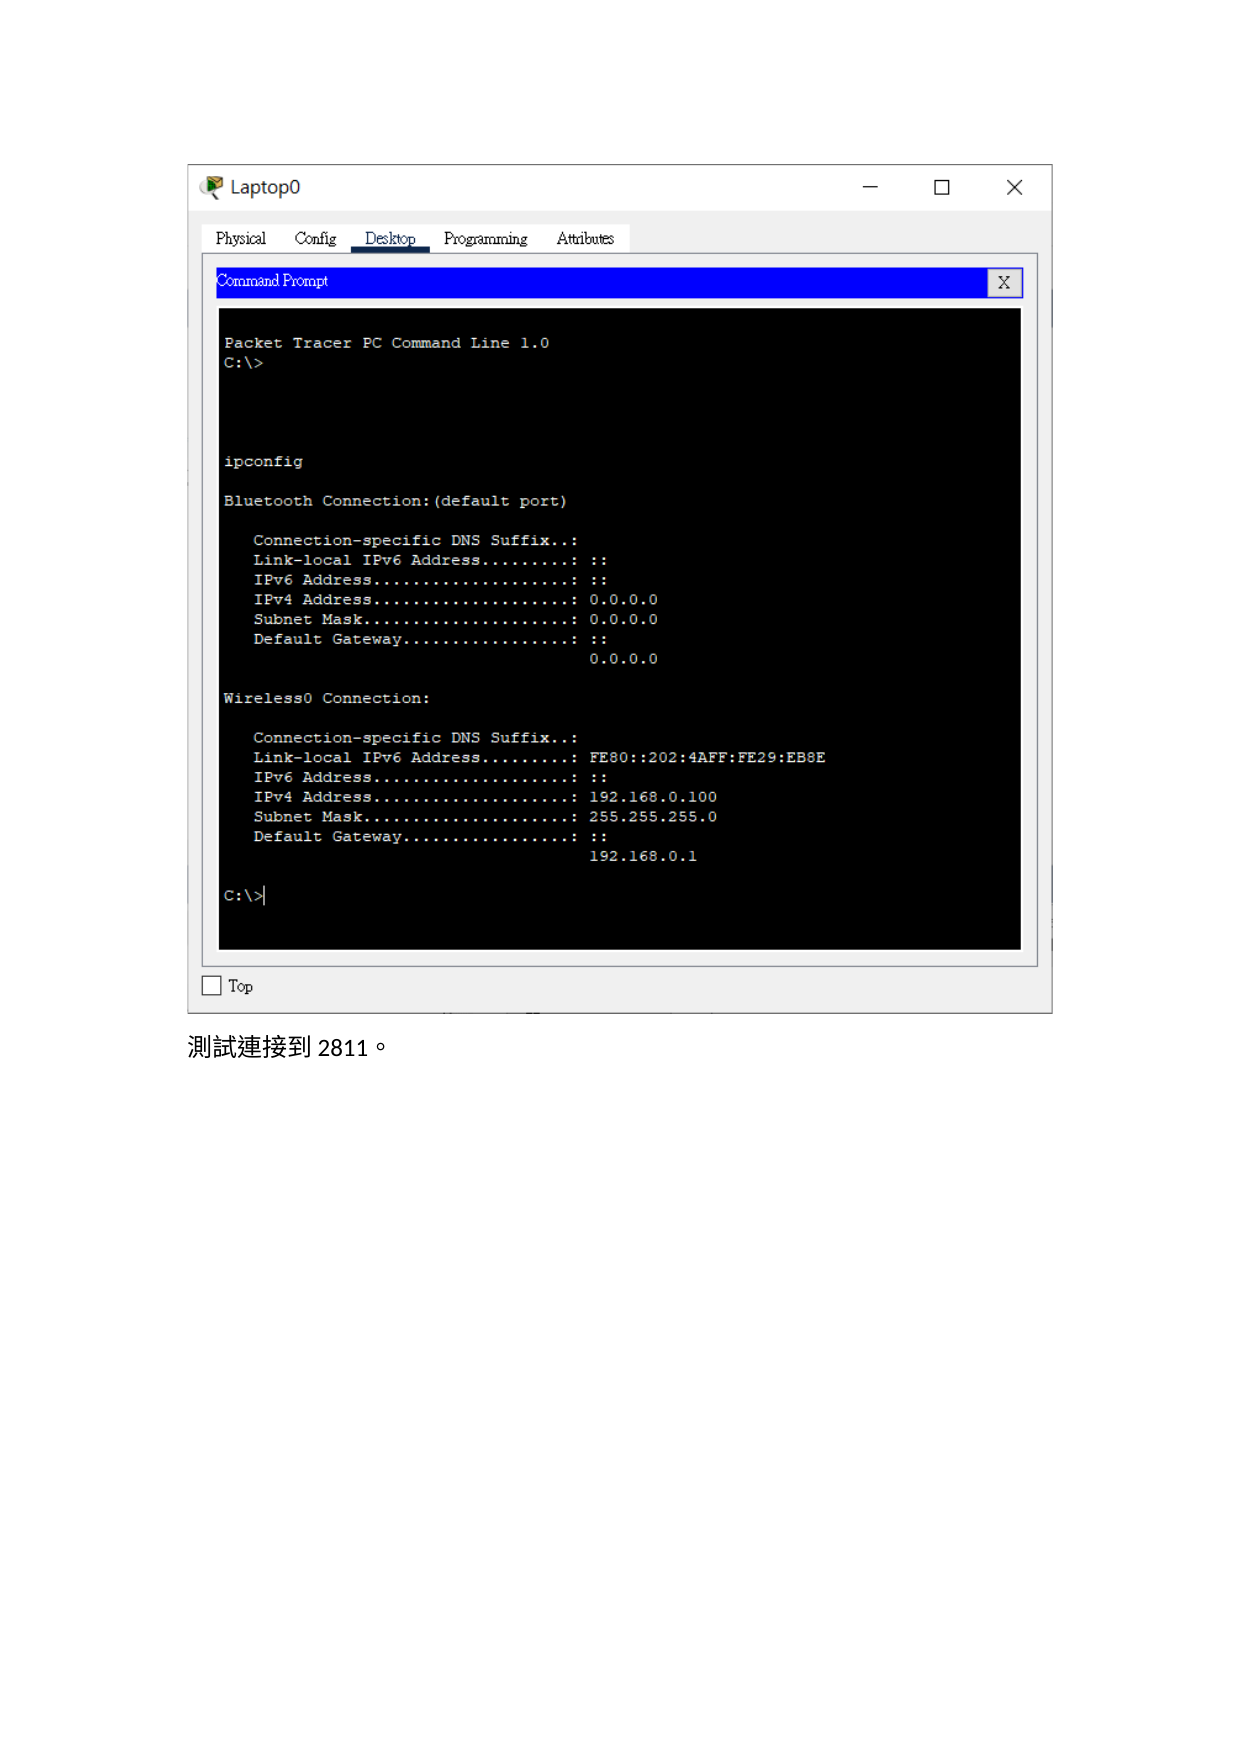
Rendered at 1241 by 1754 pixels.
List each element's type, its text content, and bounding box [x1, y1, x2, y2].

text 測試連接到2811。 [187, 1027, 1053, 1064]
picture [187, 164, 1053, 1014]
